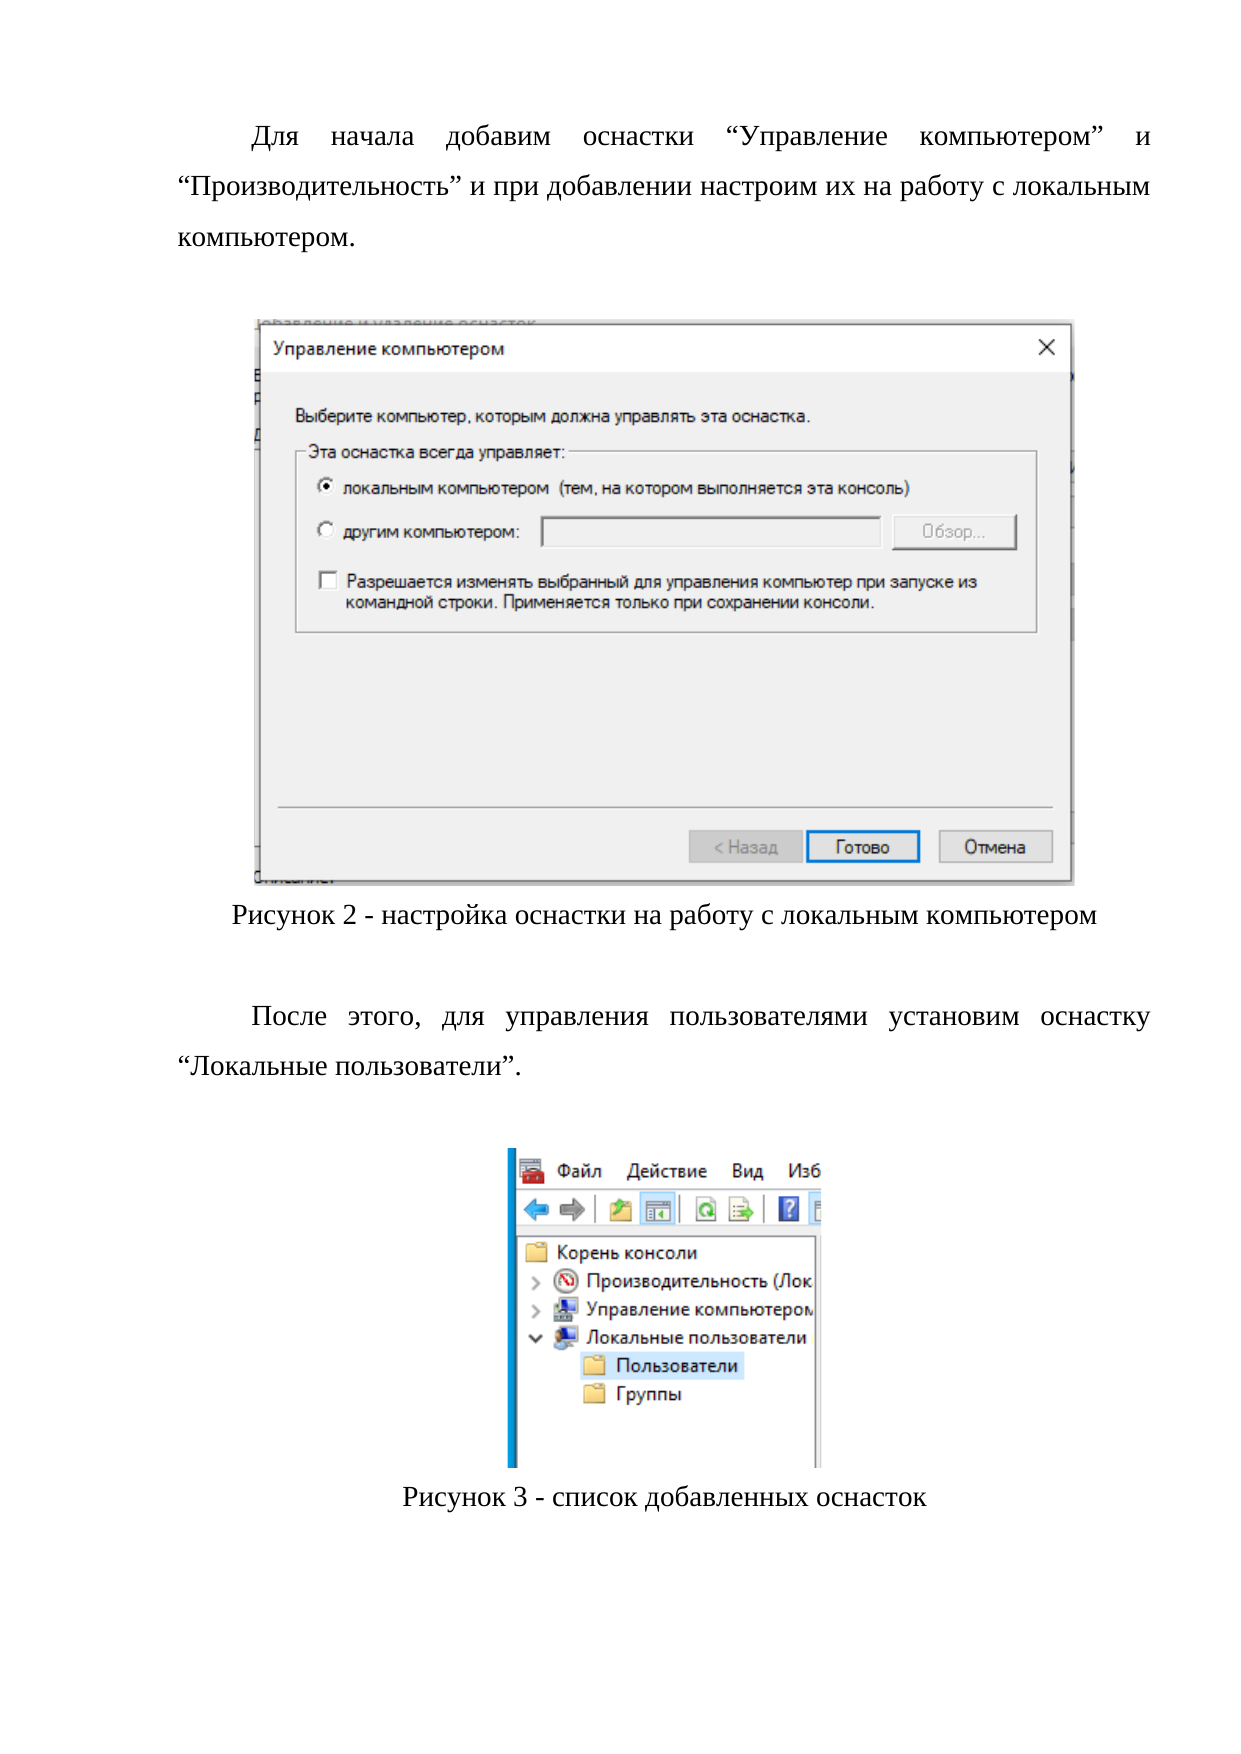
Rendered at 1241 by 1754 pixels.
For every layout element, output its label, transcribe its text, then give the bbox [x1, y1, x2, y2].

text Рисунок 2 - настройка оснастки на работу с локальным компьютером [177, 897, 1152, 931]
picture [254, 319, 1075, 886]
text Для начала добавим оснастки “Управление компьютером” и “Производительность” и при добавлении настроим их на работу с локальным компьютером. [177, 118, 1152, 252]
text После этого, для управления пользователями установим оснастку “Локальные пользователи”. [177, 998, 1152, 1081]
picture [516, 1148, 822, 1468]
text Рисунок 3 - список добавленных оснасток [177, 1479, 1152, 1513]
